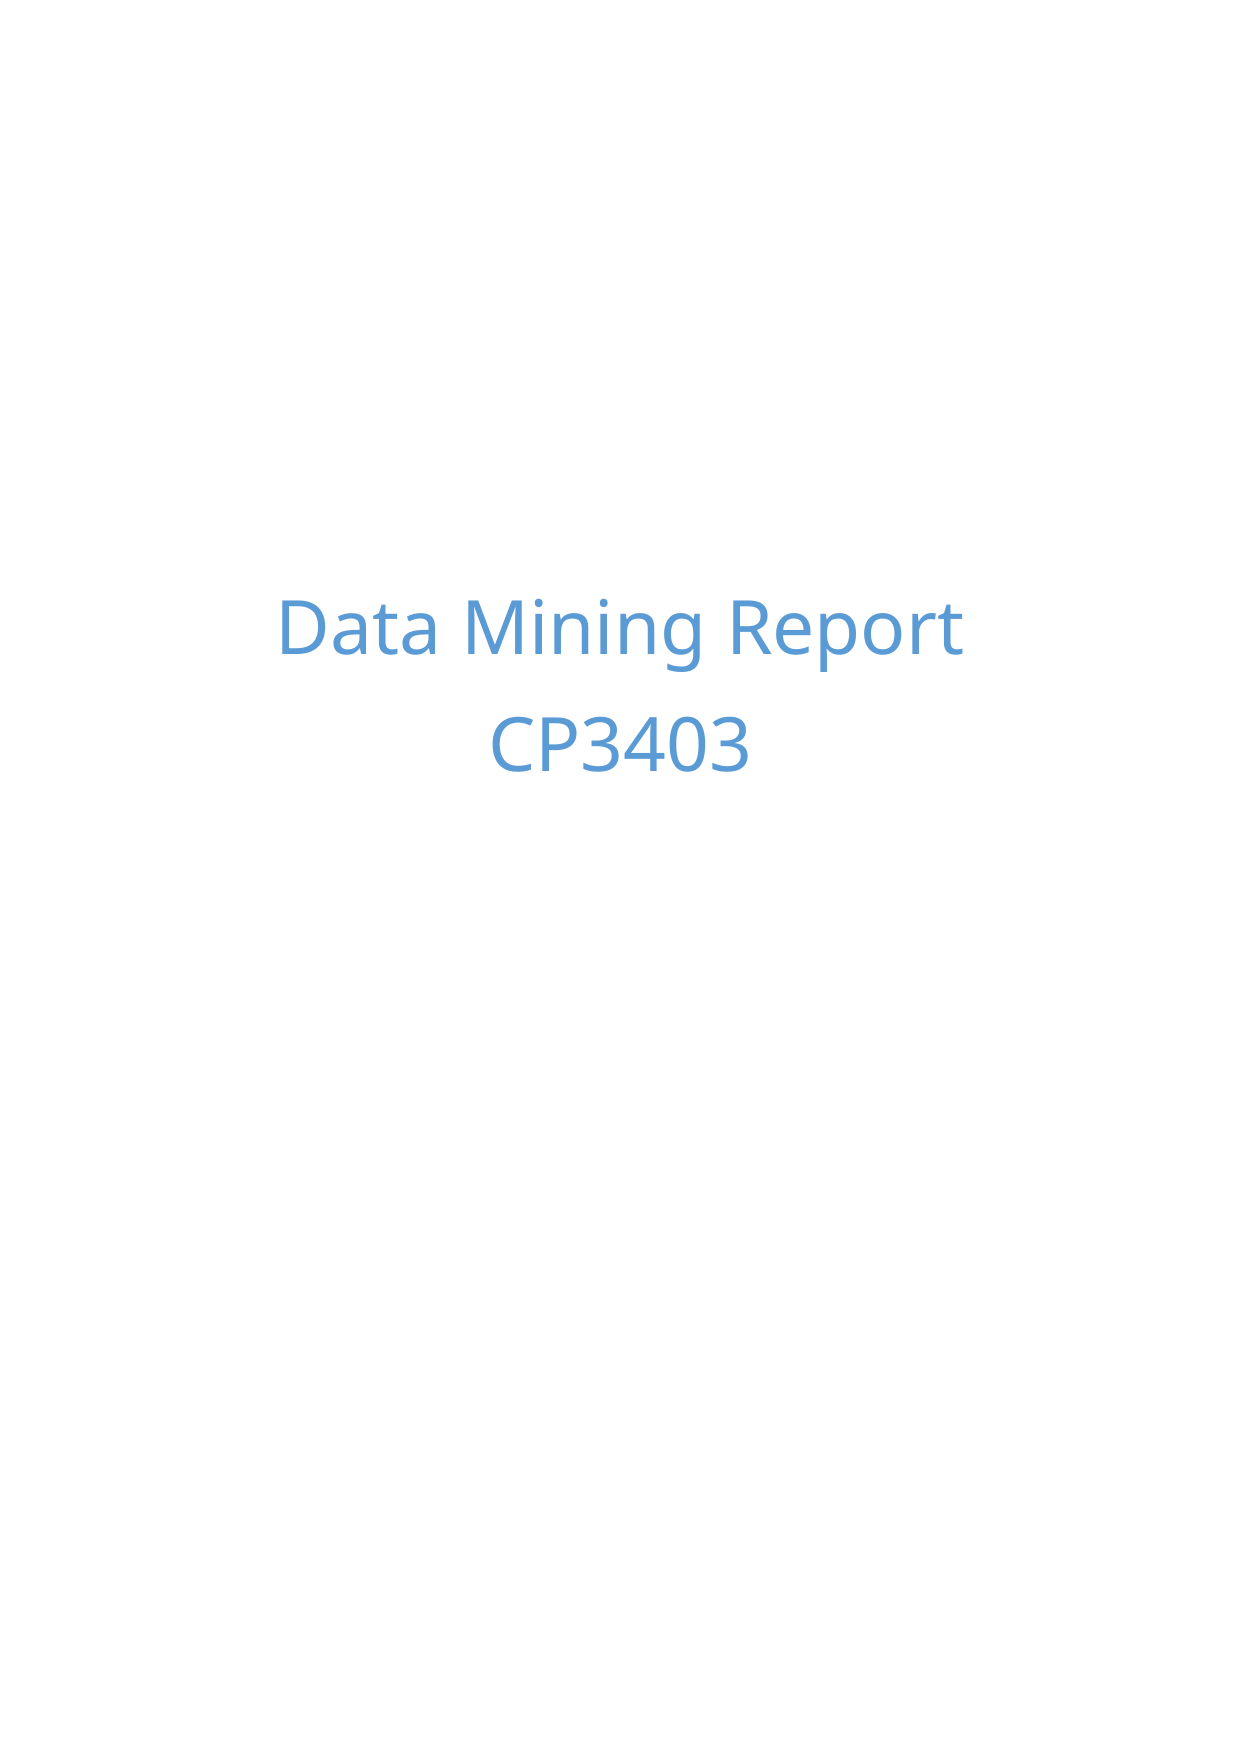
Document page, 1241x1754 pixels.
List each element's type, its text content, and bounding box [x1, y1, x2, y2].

text Data Mining Report CP3403 [150, 574, 1090, 794]
